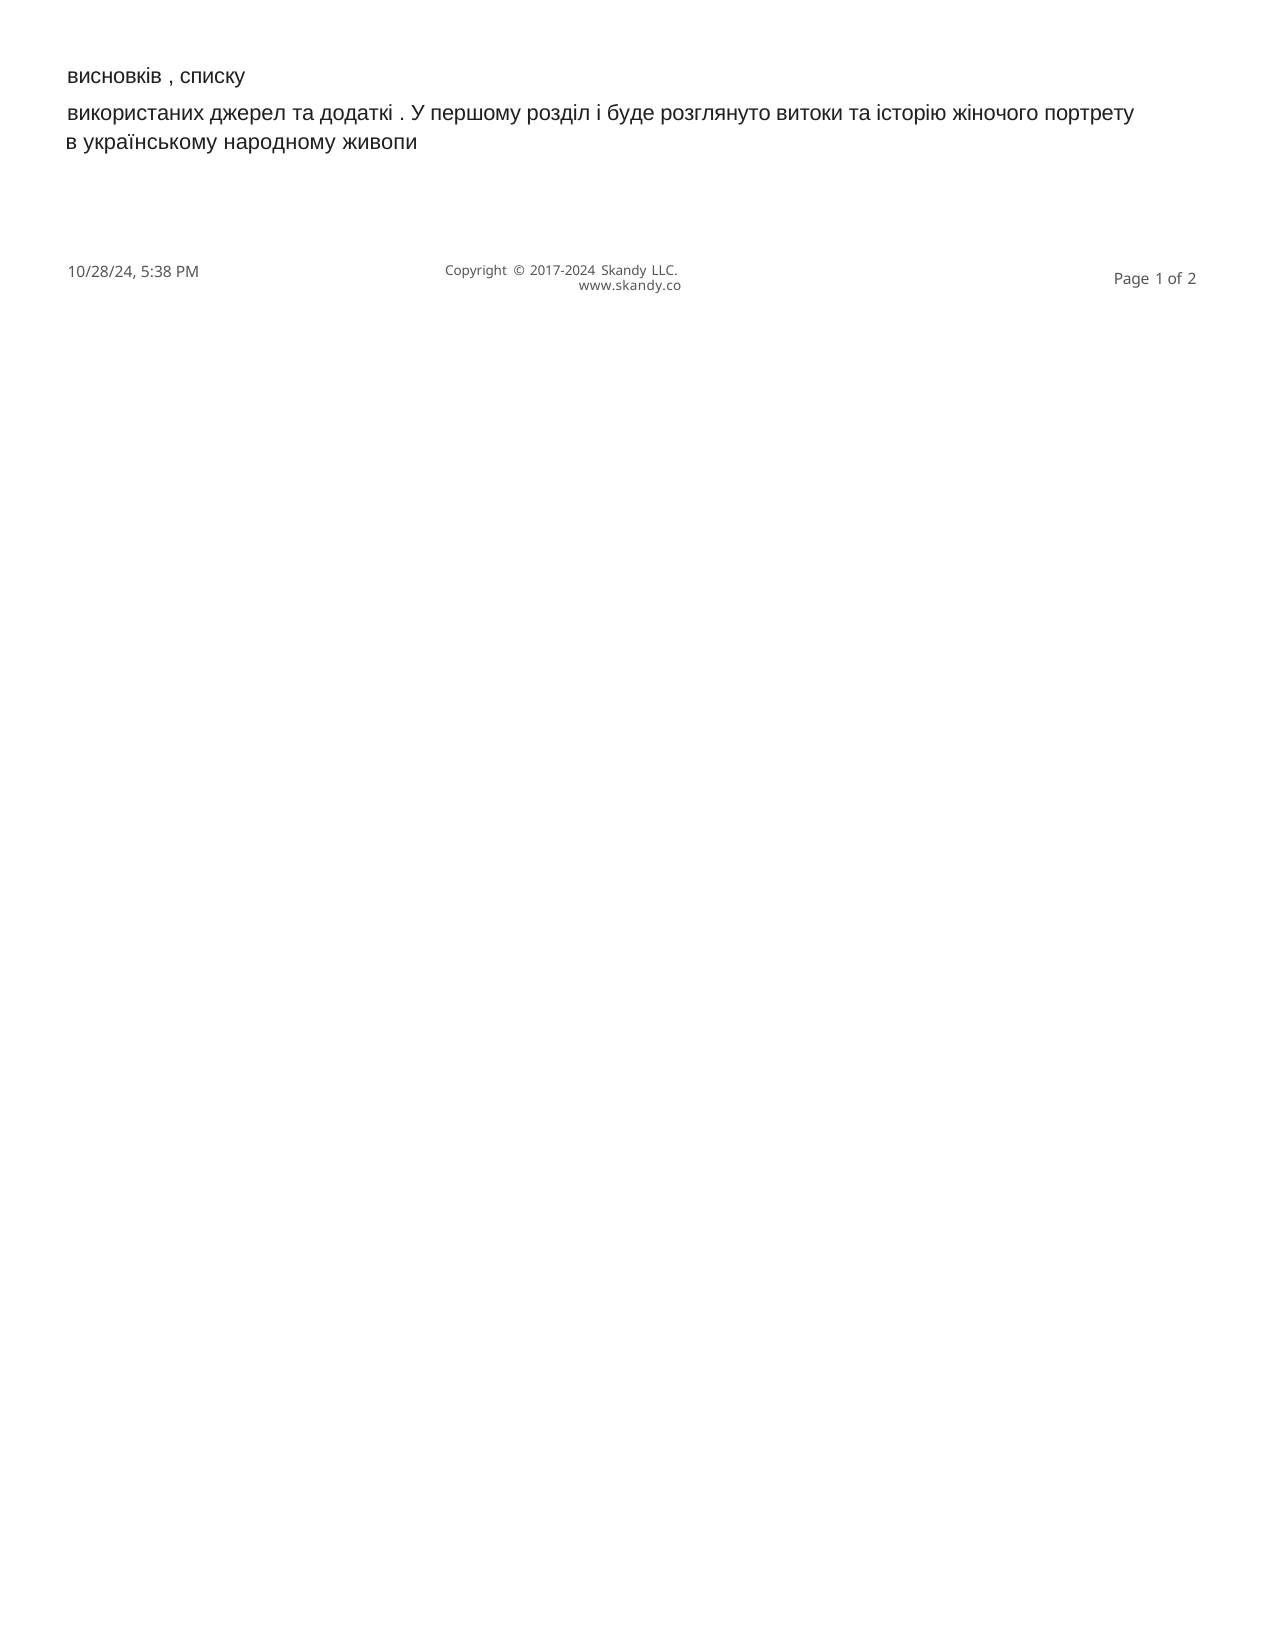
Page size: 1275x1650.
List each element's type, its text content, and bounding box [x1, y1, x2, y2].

text використаних джерел та додаткі . У першому розділ і буде розглянуто витоки та історію жіночого портрету в українському народному живопи [64, 99, 1139, 154]
text www.skandy.co [579, 279, 1103, 293]
text Page 1 of 2 [1113, 271, 1211, 288]
text 10/28/24, 5:38 PM Copyright © 2017-2024 Skandy LLC. [67, 263, 1103, 279]
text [64, 62, 1150, 88]
